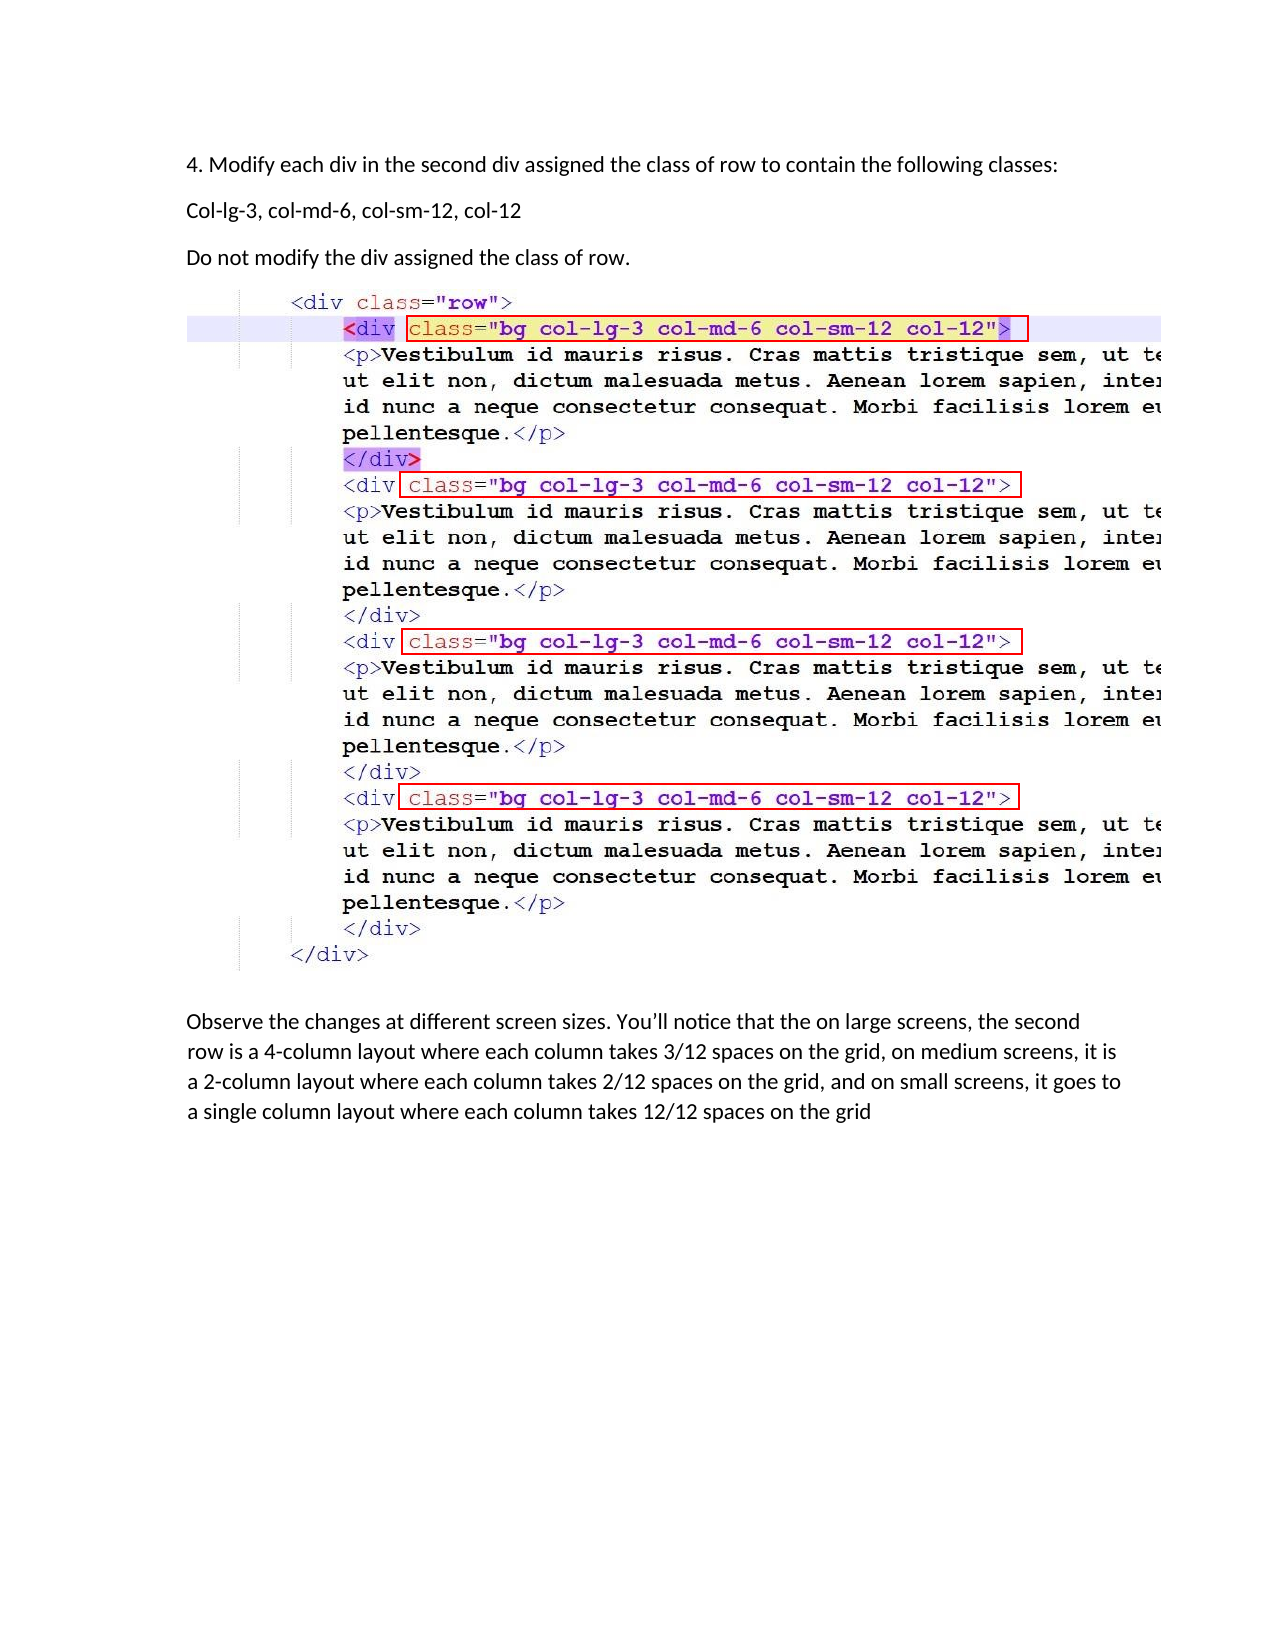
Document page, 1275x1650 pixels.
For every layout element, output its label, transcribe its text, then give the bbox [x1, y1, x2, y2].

text Col-lg-3, col-md-6, col-sm-12, col-12 [186, 196, 1123, 224]
text Do not modify the div assigned the class of row. [186, 243, 1123, 271]
picture [187, 289, 1168, 985]
text Observe the changes at different screen sizes. You’ll notice that the on large screens, the second row is a 4-column layout where each column takes 3/12 spaces on the grid, on medium screens, it is a 2-column layout where each column takes 2/12 spaces on the grid, and on small screens, it goes to a single column layout where each column takes 12/12 spaces on the grid [186, 1007, 1123, 1125]
text 4. Modify each div in the second div assigned the class of row to contain the following classes: [186, 150, 1123, 178]
